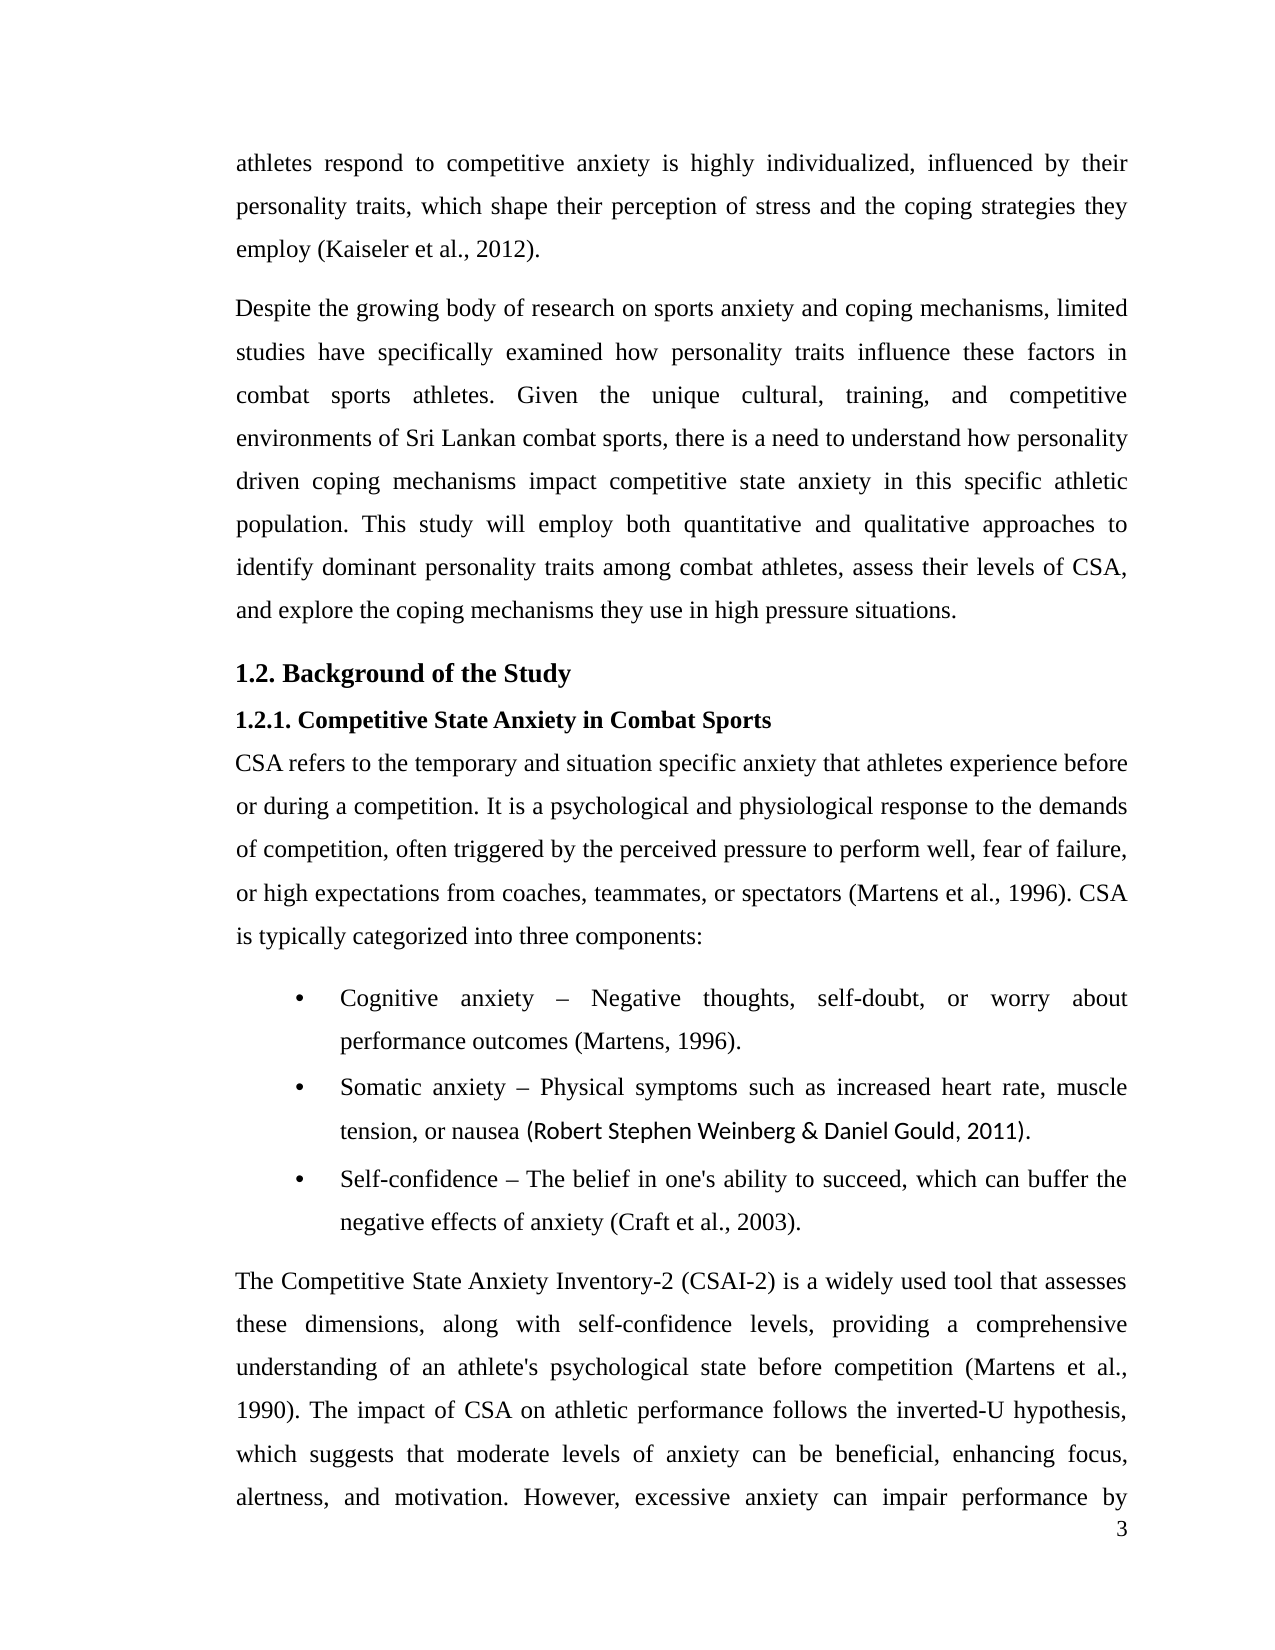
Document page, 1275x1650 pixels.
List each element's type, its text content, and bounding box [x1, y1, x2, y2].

text Despite the growing body of research on sports anxiety and coping mechanisms, limited studies have specifically examined how personality traits influence these factors in combat sports athletes. Given the unique cultural, training, and competitive environments of Sri Lankan combat sports, there is a need to understand how personality driven coping mechanisms impact competitive state anxiety in this specific athletic population. This study will employ both quantitative and qualitative approaches to identify dominant personality traits among combat athletes, assess their levels of CSA, and explore the coping mechanisms they use in high pressure situations. [235, 293, 1128, 624]
list Self-confidence – The belief in one's ability to succeed, which can buffer the negative effects of anxiety (Craft et al., 2003). [295, 1163, 1128, 1236]
subtitle 1.2. Background of the Study [235, 657, 985, 688]
subtitle 1.2.1. Competitive State Anxiety in Combat Sports [235, 705, 1133, 734]
list Cognitive anxiety – Negative thoughts, self-doubt, or worry about performance outcomes (Martens, 1996). [295, 983, 1128, 1055]
list Somatic anxiety – Physical symptoms such as increased heart rate, muscle tension, or nausea (Robert Stephen Weinberg & Daniel Gould, 2011). [295, 1071, 1128, 1146]
text CSA refers to the temporary and situation specific anxiety that athletes experience before or during a competition. It is a psychological and physiological response to the demands of competition, often triggered by the perceived pressure to perform well, fear of failure, or high expectations from coaches, teammates, or spectators (Martens et al., 1996). CSA is typically categorized into three components: [235, 748, 1128, 949]
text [235, 148, 1128, 263]
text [235, 1266, 1128, 1511]
